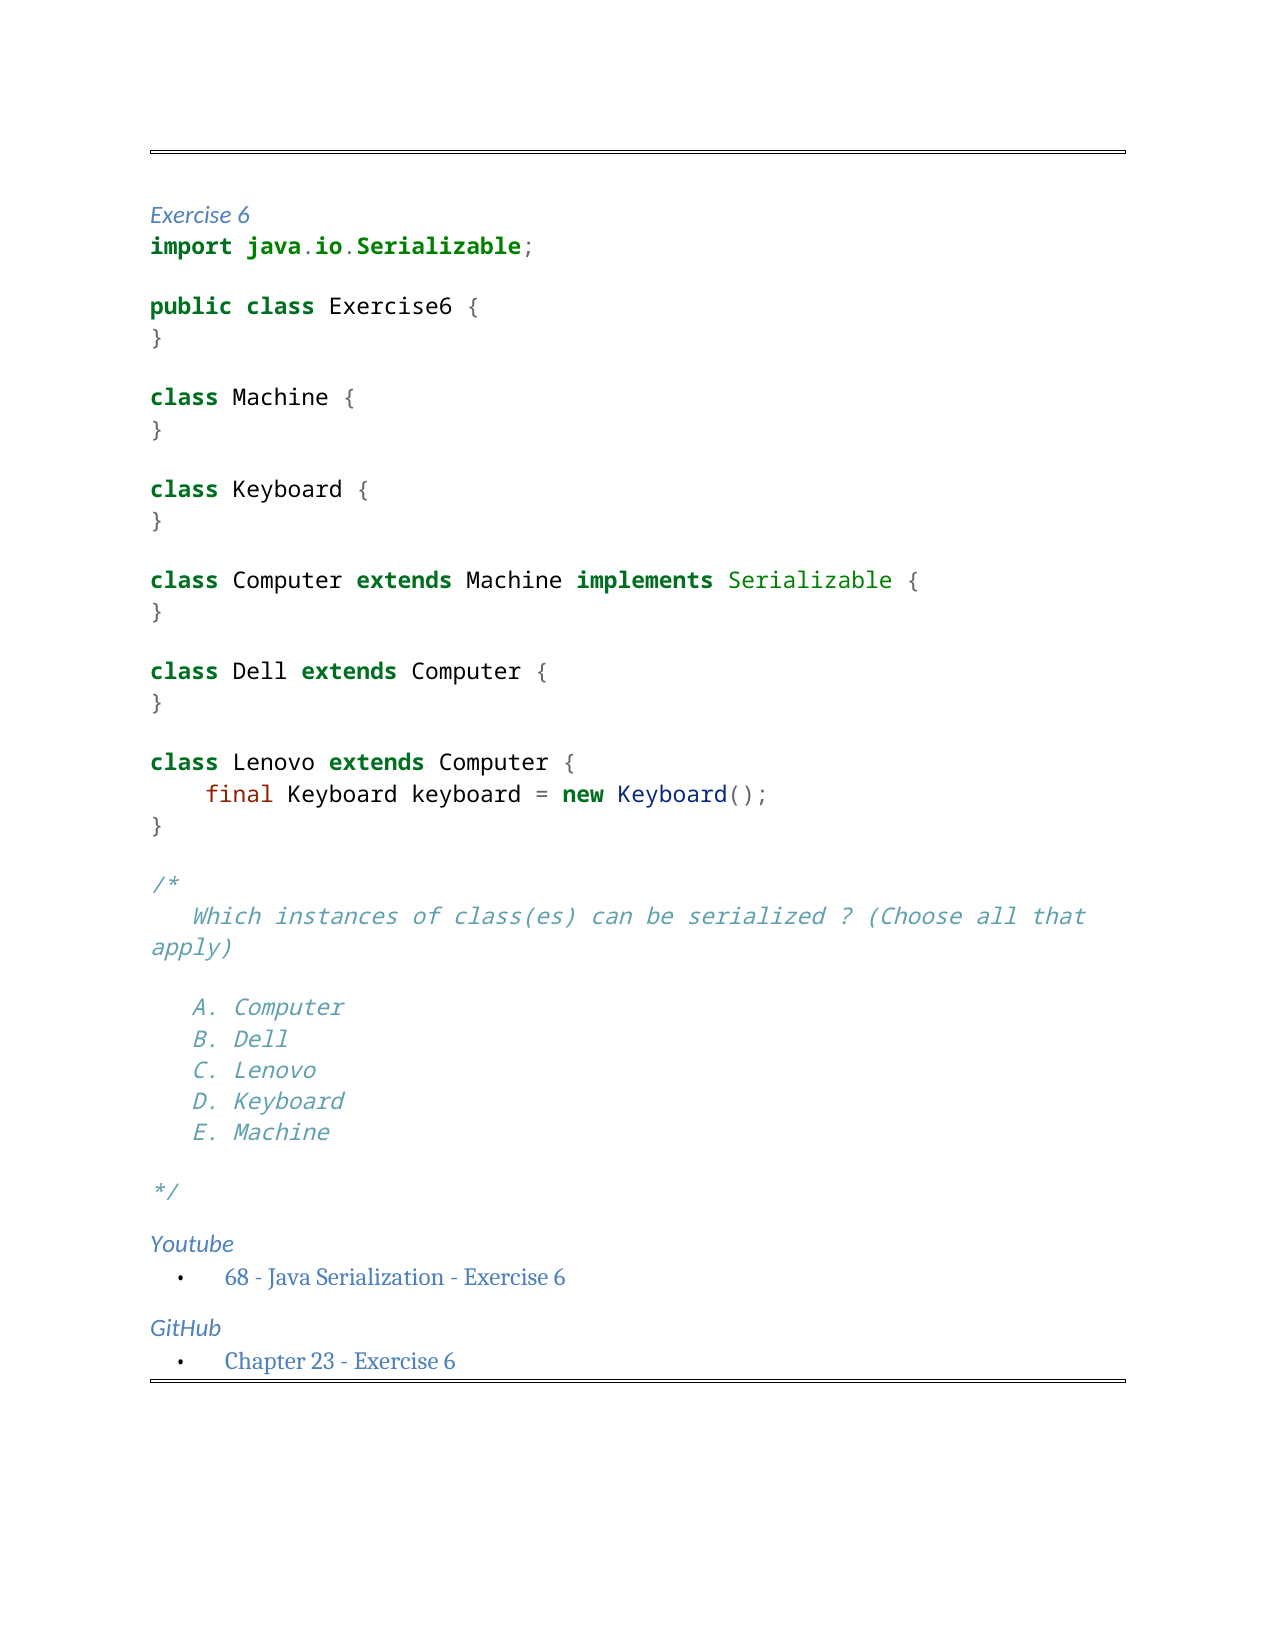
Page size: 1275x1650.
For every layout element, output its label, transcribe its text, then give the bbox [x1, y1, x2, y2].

subtitle Youtube [150, 1228, 1125, 1259]
text import java.io.Serializable; public class Exercise6 { } class Machine { } class Keyboard { } class Computer extends Machine implements Serializable { } class Dell extends Computer { } class Lenovo extends Computer { final Keyboard keyboard = new Keyboard(); } /* Which instances of class(es) can be serialized ? (Choose all that apply) A. Computer B. Dell C. Lenovo D. Keyboard E. Machine */ [150, 230, 1125, 1208]
list Chapter 23 - Exercise 6 [175, 1347, 1125, 1375]
list 68 - Java Serialization - Exercise 6 [175, 1263, 1125, 1291]
subtitle GitHub [150, 1312, 1125, 1343]
subtitle Exercise 6 [150, 199, 1125, 230]
